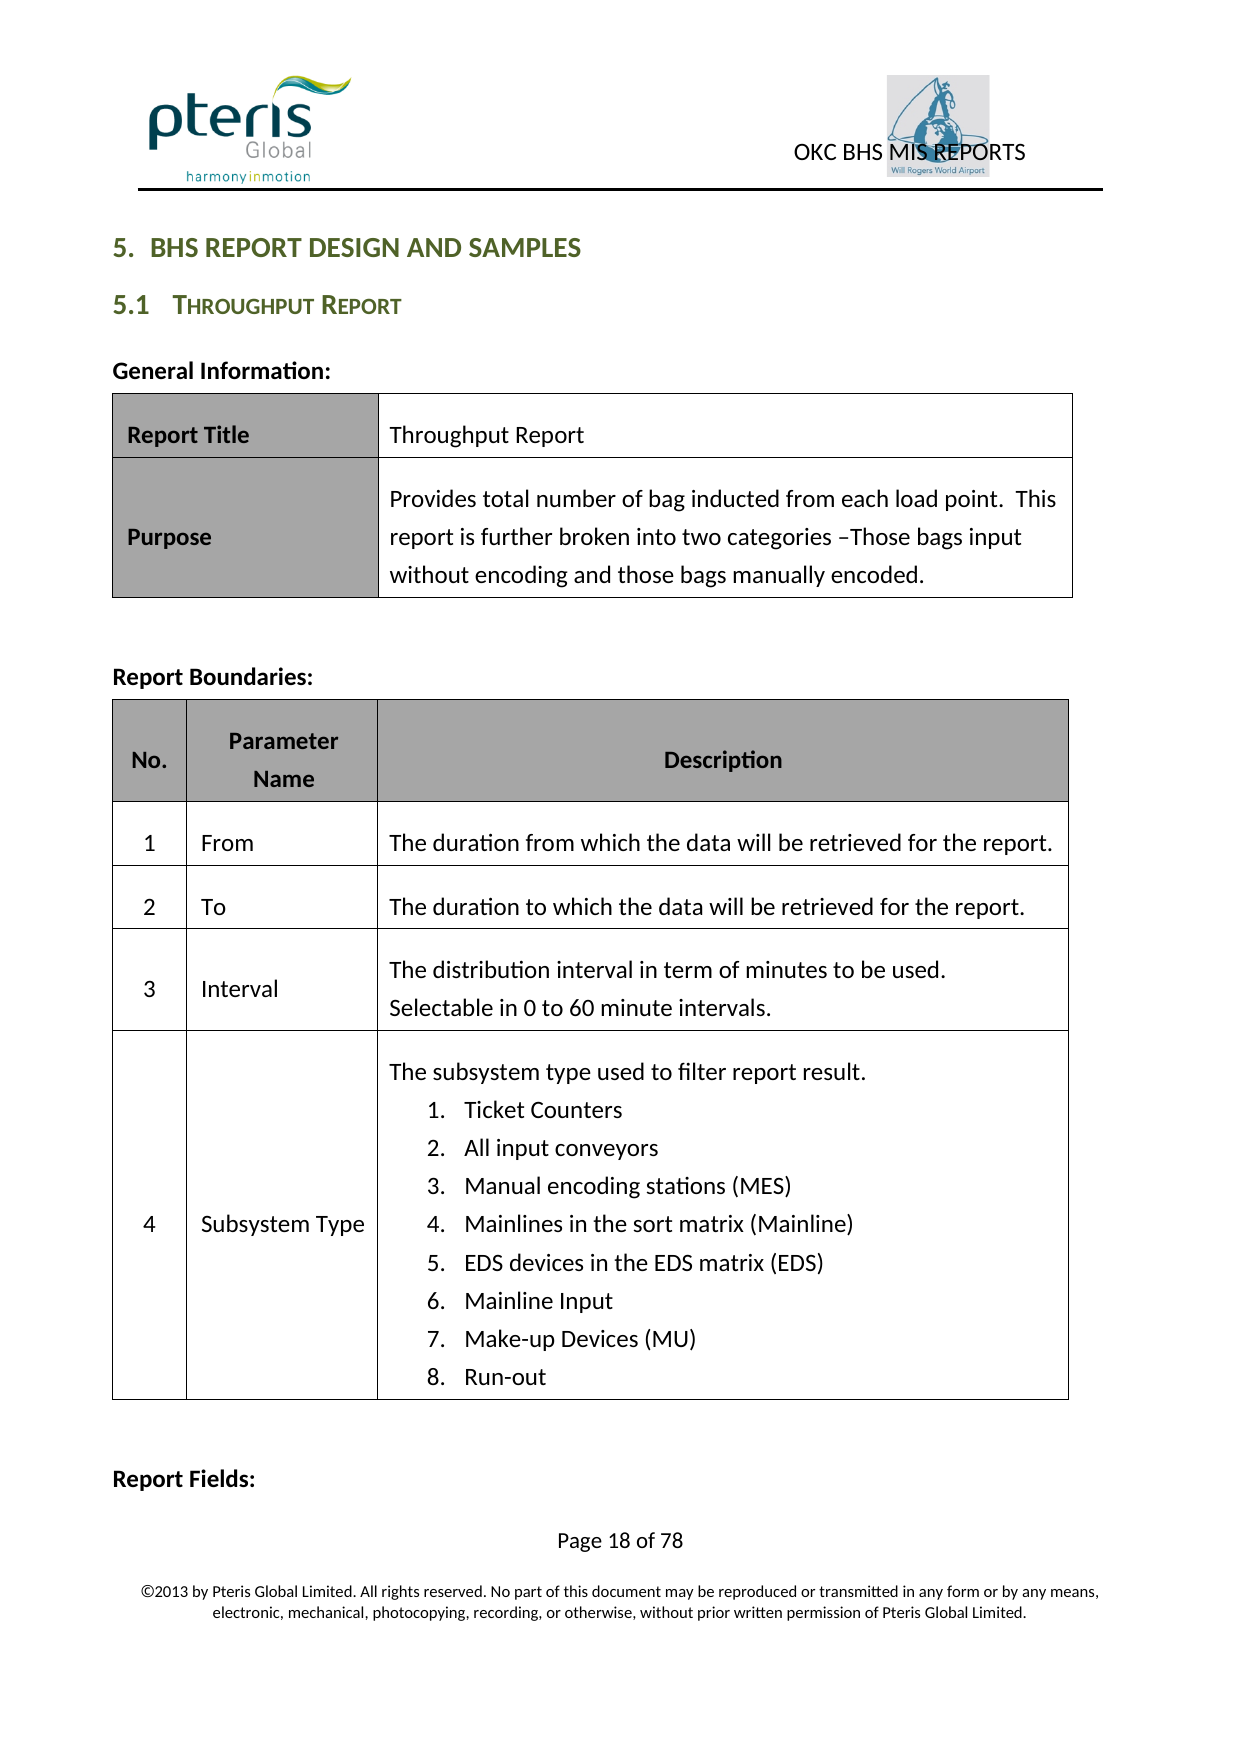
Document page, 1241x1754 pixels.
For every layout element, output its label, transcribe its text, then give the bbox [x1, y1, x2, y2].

picture [148, 75, 352, 187]
table_cell Purpose [113, 458, 378, 597]
table_cell 3 [113, 929, 186, 1030]
table_cell 1 [113, 802, 186, 864]
table_cell From [187, 802, 377, 864]
table_header Parameter Name [187, 700, 377, 801]
table_cell 4 [113, 1031, 186, 1399]
table_cell The distribution interval in term of minutes to be used. Selectable in 0 to 60 minute intervals. [378, 929, 1068, 1030]
picture [886, 75, 990, 177]
text Report Boundaries: [112, 661, 1128, 692]
table_cell The subsystem type used to filter report result. Ticket Counters All input conveyors Manual encoding stations (MES) Mainlines in the sort matrix (Mainline) EDS devices in the EDS matrix (EDS) Mainline Input Make-up Devices (MU) Run-out [378, 1031, 1068, 1399]
table_cell Provides total number of bag inducted from each load point. This report is further broken into two categories –Those bags input without encoding and those bags manually encoded. [379, 458, 1072, 597]
table_cell The duration from which the data will be retrieved for the report. [378, 802, 1068, 864]
subtitle Throughput Report [112, 286, 1128, 321]
table_header No. [113, 700, 186, 801]
table_cell Subsystem Type [187, 1031, 377, 1399]
table_header Report Title [113, 394, 378, 457]
table_cell To [187, 866, 377, 928]
table_header Description [378, 700, 1068, 801]
table_cell Interval [187, 929, 377, 1030]
table_cell 2 [113, 866, 186, 928]
subtitle BHS REPORT DESIGN AND SAMPLES [112, 229, 1128, 264]
text Report Fields: [112, 1463, 1128, 1493]
table_cell The duration to which the data will be retrieved for the report. [378, 866, 1068, 928]
text General Information: [112, 355, 1128, 386]
table_header Throughput Report [379, 394, 1072, 457]
